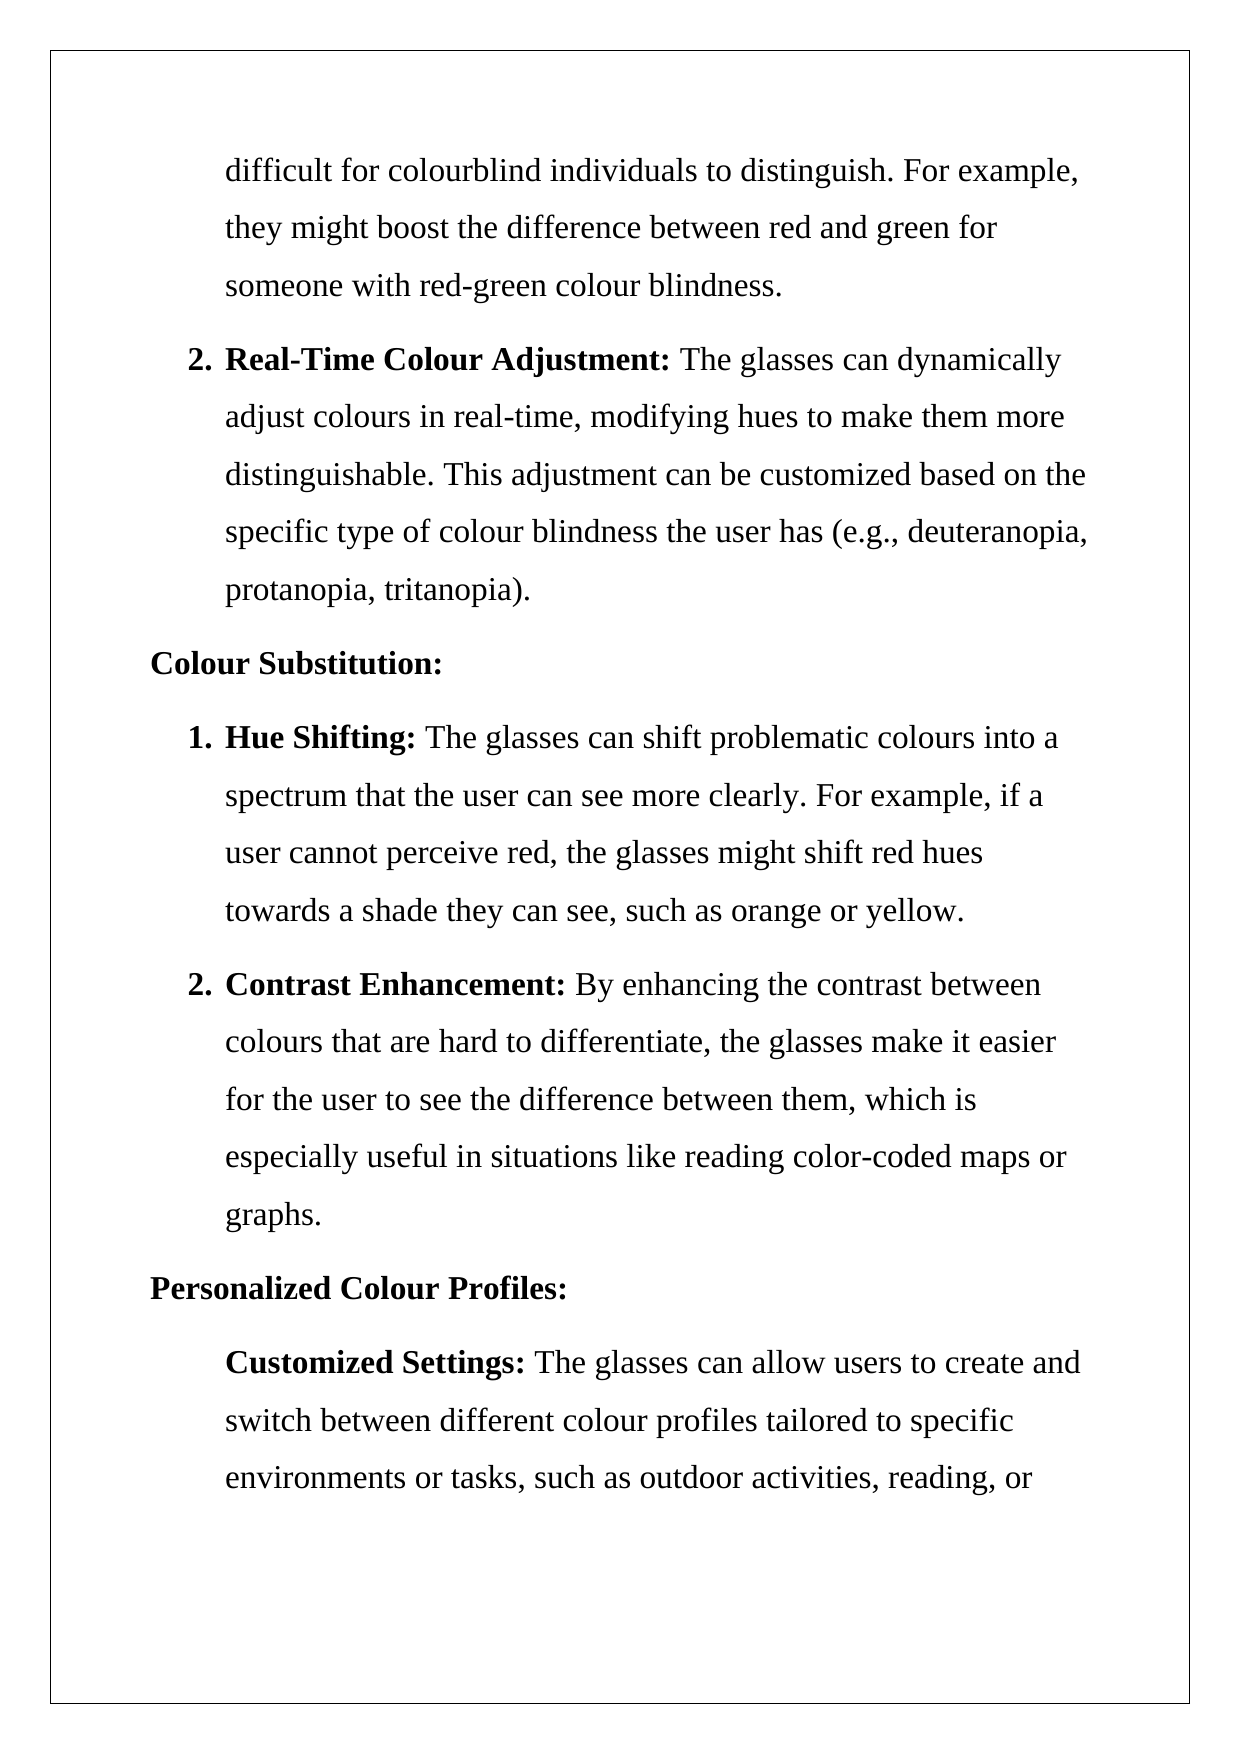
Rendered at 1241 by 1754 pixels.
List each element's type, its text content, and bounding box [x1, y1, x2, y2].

list Contrast Enhancement: By enhancing the contrast between colours that are hard to differentiate, the glasses make it easier for the user to see the difference between them, which is especially useful in situations like reading color-coded maps or graphs. [187, 964, 1090, 1232]
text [225, 1342, 1090, 1496]
text Personalized Colour Profiles: [150, 1268, 1090, 1307]
list Hue Shifting: The glasses can shift problematic colours into a spectrum that the user can see more clearly. For example, if a user cannot perceive red, the glasses might shift red hues towards a shade they can see, such as orange or yellow. [187, 717, 1090, 928]
list Real-Time Colour Adjustment: The glasses can dynamically adjust colours in real-time, modifying hues to make them more distinguishable. This adjustment can be customized based on the specific type of colour blindness the user has (e.g., deuteranopia, protanopia, tritanopia). [187, 339, 1090, 607]
text Colour Substitution: [150, 643, 1090, 682]
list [187, 150, 1090, 303]
